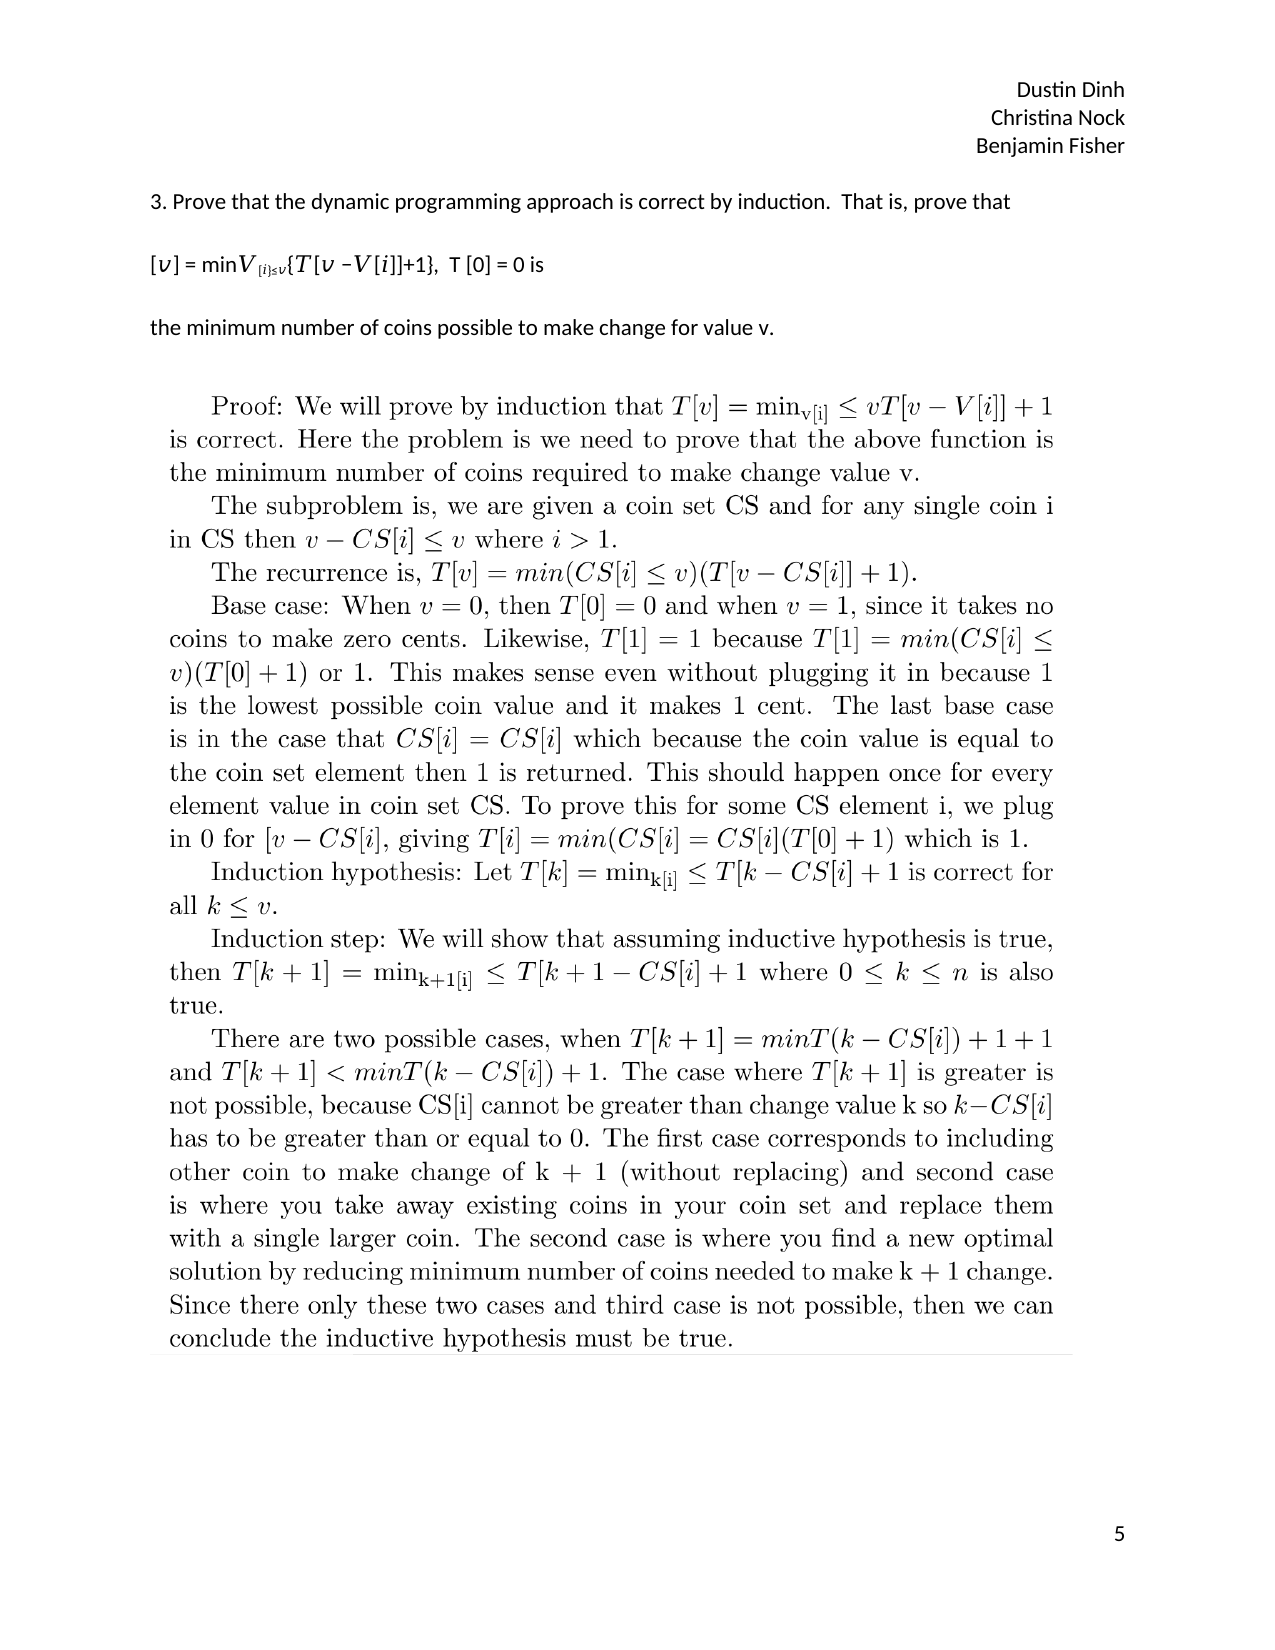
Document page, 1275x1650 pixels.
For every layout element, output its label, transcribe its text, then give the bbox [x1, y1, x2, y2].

text 3. Prove that the dynamic programming approach is correct by induction. That is, prove that [150, 187, 1125, 215]
text [𝑣] = min𝑉[𝑖}≤𝑣{𝑇[𝑣 −𝑉[𝑖]]+1}, T [0] = 0 is [150, 250, 1125, 278]
text the minimum number of coins possible to make change for value v. [150, 313, 1125, 341]
picture [150, 376, 1073, 1355]
